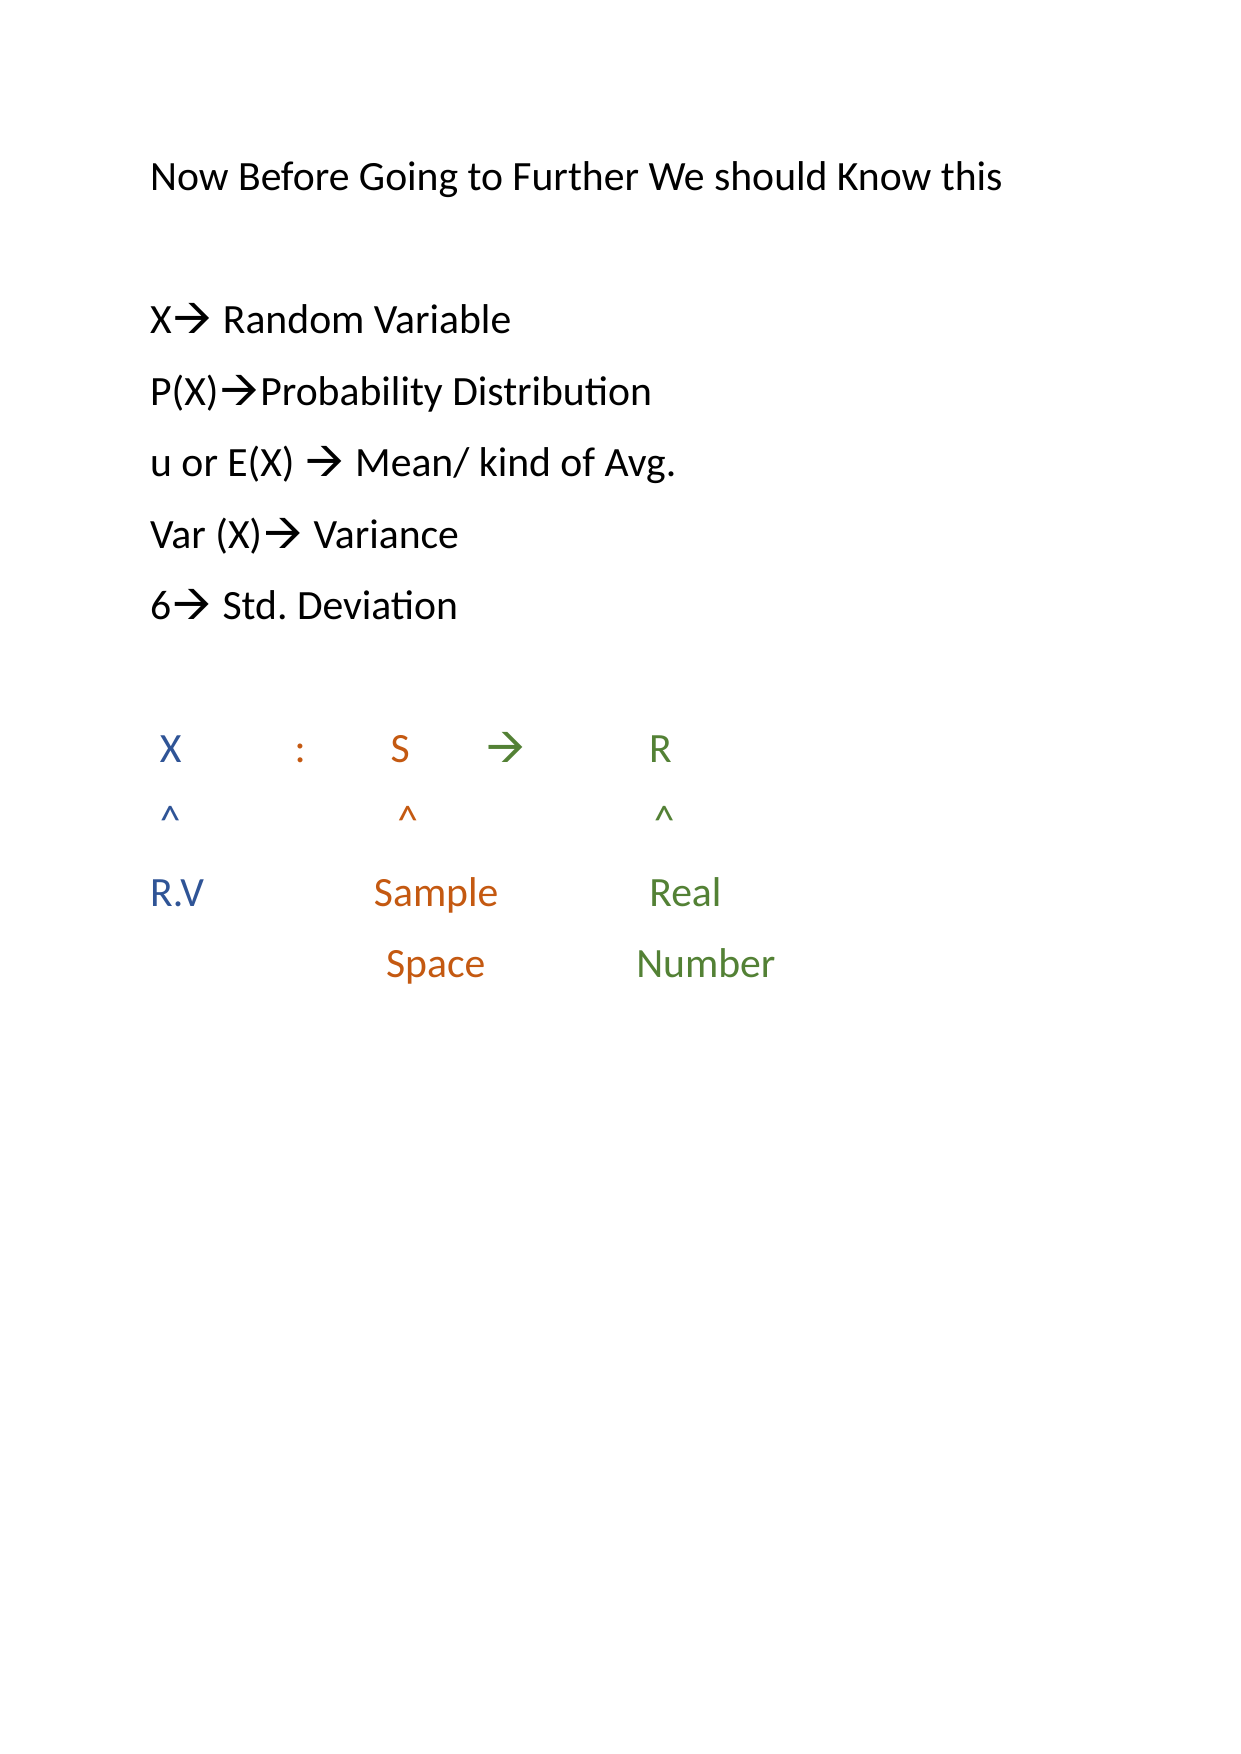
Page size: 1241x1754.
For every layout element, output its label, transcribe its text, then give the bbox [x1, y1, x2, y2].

text Space Number [150, 937, 1090, 988]
text Now Before Going to Further We should Know this [150, 150, 1090, 201]
text Var (X) Variance [150, 508, 1090, 559]
text X Random Variable [150, 293, 1090, 344]
text ^ ^ ^ [150, 794, 1090, 845]
text P(X)Probability Distribution [150, 365, 1090, 416]
text R.V Sample Real [150, 866, 1090, 916]
text u or E(X) Mean/ kind of Avg. [150, 436, 1090, 487]
text 6 Std. Deviation [150, 579, 1090, 630]
text X : S R [150, 722, 1090, 773]
